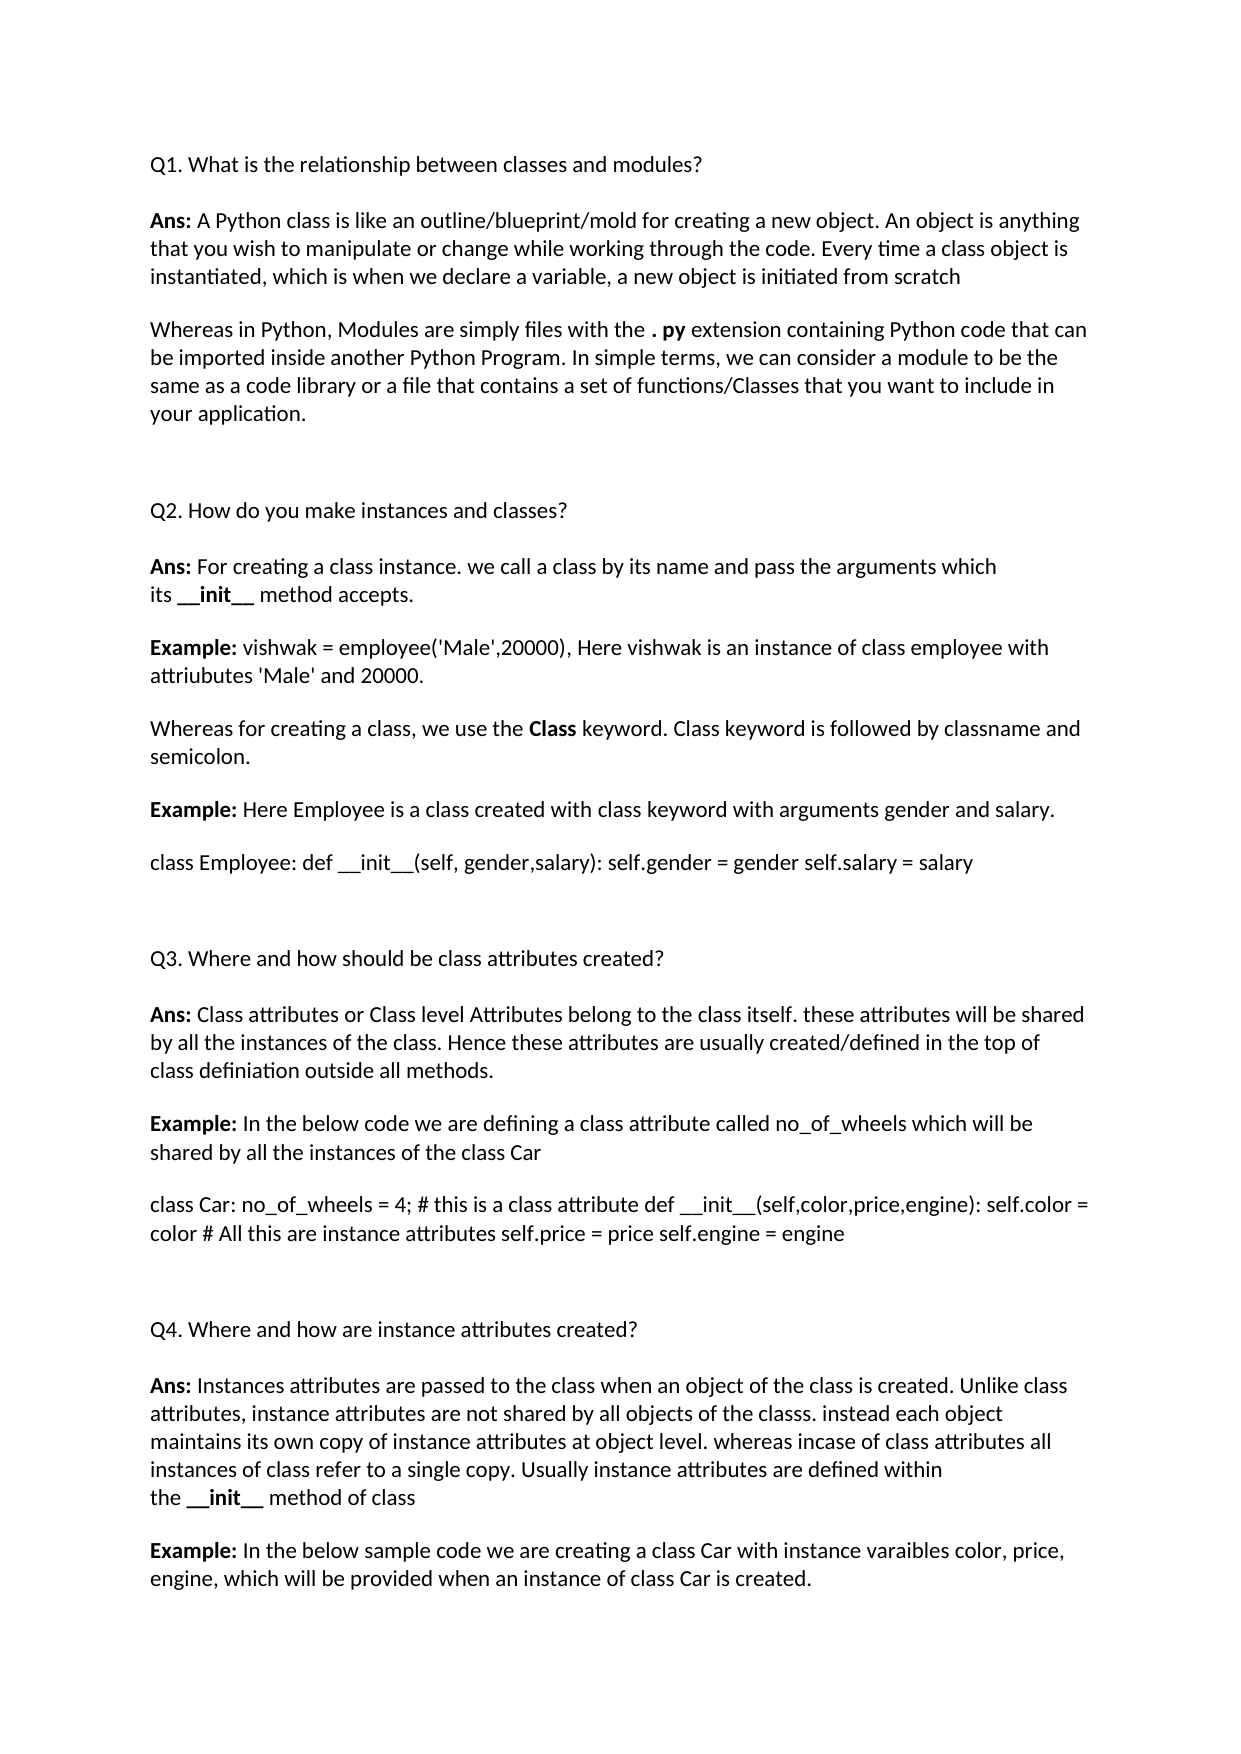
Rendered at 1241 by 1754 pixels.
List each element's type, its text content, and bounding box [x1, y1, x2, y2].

text class Car: no_of_wheels = 4; # this is a class attribute def __init__(self,color,price,engine): self.color = color # All this are instance attributes self.price = price self.engine = engine [150, 1191, 1090, 1247]
text Example: Here Employee is a class created with class keyword with arguments gender and salary. [150, 795, 1090, 823]
text Example: In the below code we are defining a class attribute called no_of_wheels which will be shared by all the instances of the class Car [150, 1109, 1090, 1166]
text Ans: For creating a class instance. we call a class by its name and pass the arguments which its __init__ method accepts. [150, 552, 1090, 608]
text Q2. How do you make instances and classes? [150, 496, 1090, 524]
text Example: In the below sample code we are creating a class Car with instance varaibles color, price, engine, which will be provided when an instance of class Car is created. [150, 1536, 1090, 1592]
text Ans: Class attributes or Class level Attributes belong to the class itself. these attributes will be shared by all the instances of the class. Hence these attributes are usually created/defined in the top of class definiation outside all methods. [150, 1001, 1090, 1084]
text Q3. Where and how should be class attributes created? [150, 944, 1090, 972]
text Example: vishwak = employee('Male',20000), Here vishwak is an instance of class employee with attriubutes 'Male' and 20000. [150, 633, 1090, 689]
text Q4. Where and how are instance attributes created? [150, 1315, 1090, 1343]
text Whereas for creating a class, we use the Class keyword. Class keyword is followed by classname and semicolon. [150, 714, 1090, 770]
text Ans: A Python class is like an outline/blueprint/mold for creating a new object. An object is anything that you wish to manipulate or change while working through the code. Every time a class object is instantiated, which is when we declare a variable, a new object is initiated from scratch [150, 206, 1090, 290]
text Whereas in Python, Modules are simply files with the . py extension containing Python code that can be imported inside another Python Program. In simple terms, we can consider a module to be the same as a code library or a file that contains a set of functions/Classes that you want to include in your application. [150, 315, 1090, 427]
text class Employee: def __init__(self, gender,salary): self.gender = gender self.salary = salary [150, 848, 1090, 876]
text Ans: Instances attributes are passed to the class when an object of the class is created. Unlike class attributes, instance attributes are not shared by all objects of the classs. instead each object maintains its own copy of instance attributes at object level. whereas incase of class attributes all instances of class refer to a single copy. Usually instance attributes are defined within the __init__ method of class [150, 1371, 1090, 1511]
text Q1. What is the relationship between classes and modules? [150, 150, 1090, 178]
